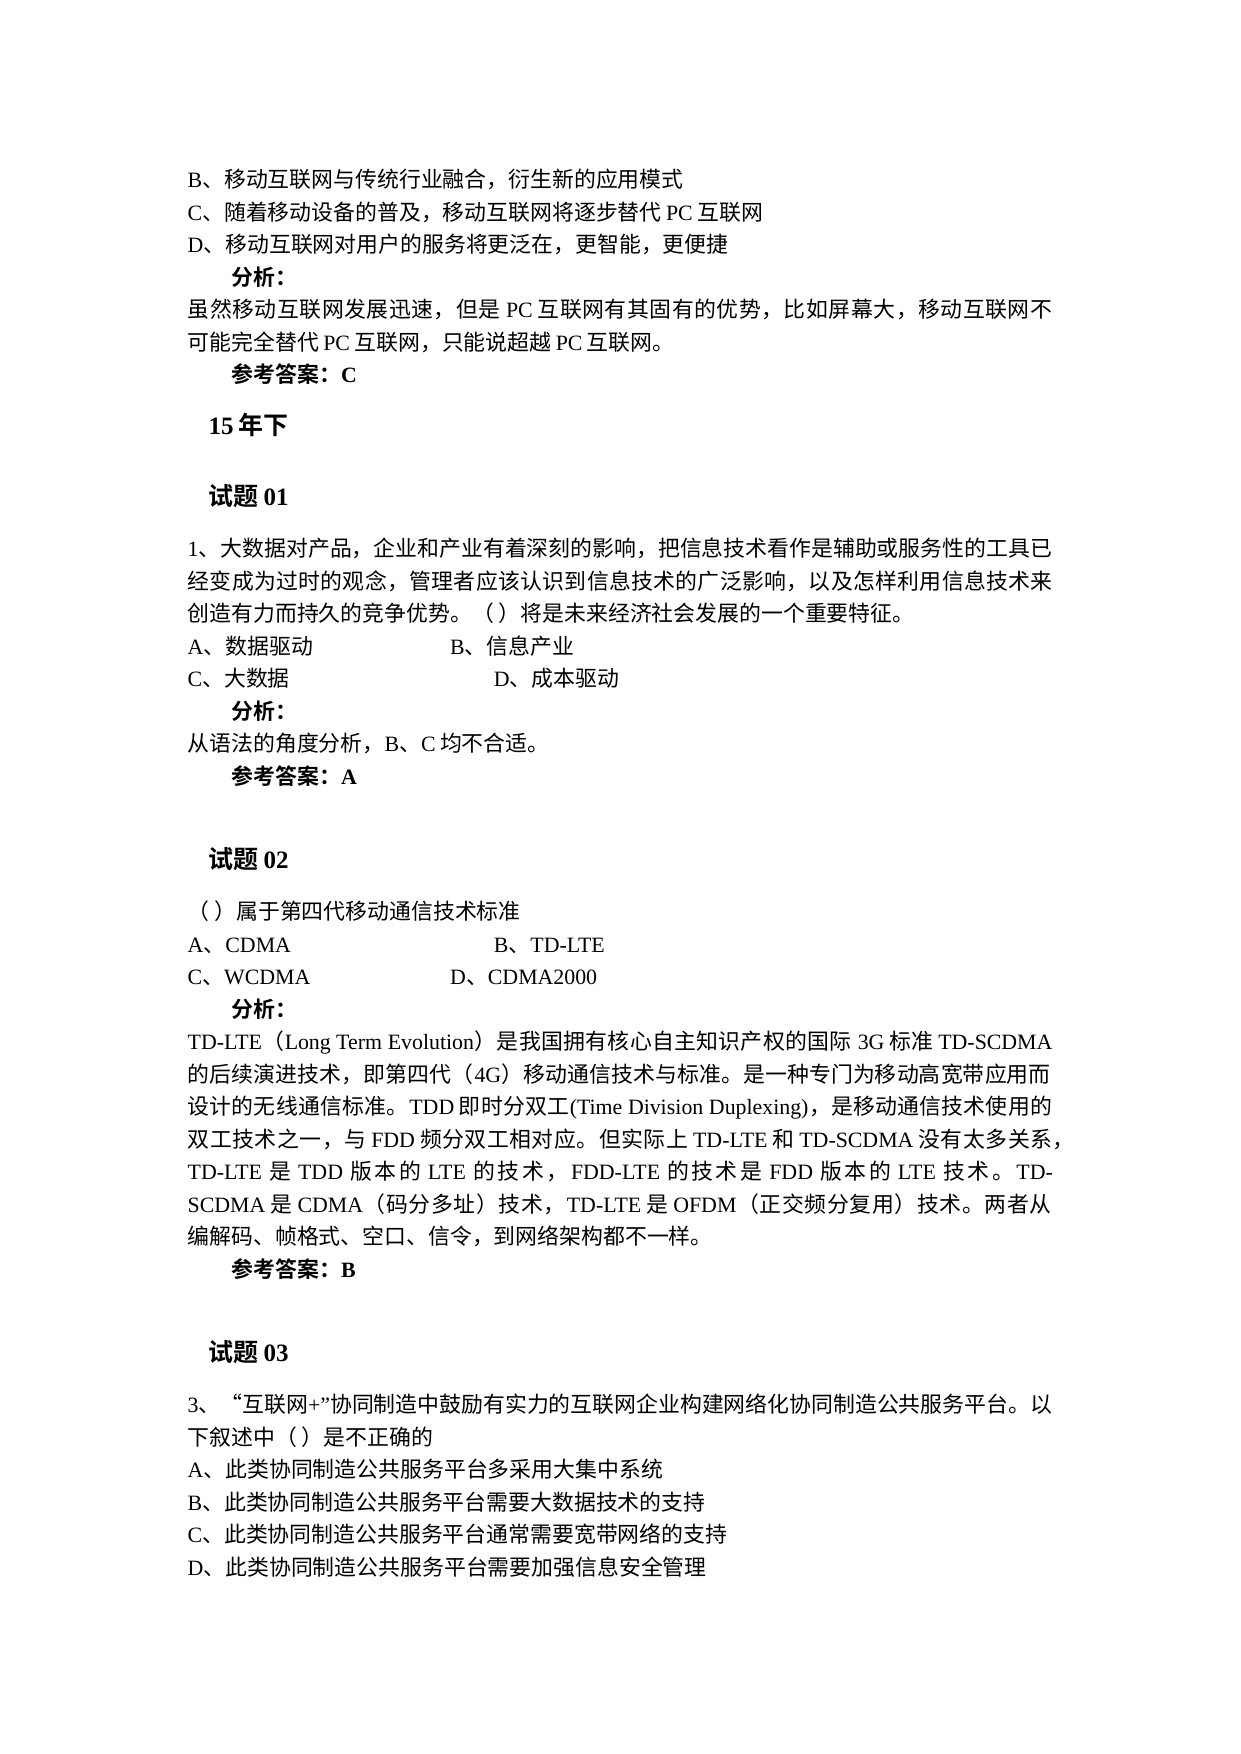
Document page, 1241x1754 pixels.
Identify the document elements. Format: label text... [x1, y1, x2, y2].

subtitle 试题03 [187, 1333, 1053, 1369]
text B、此类协同制造公共服务平台需要大数据技术的支持 [187, 1484, 1053, 1517]
text C、大数据 D、成本驱动 [187, 661, 1053, 693]
text TD-LTE（Long Term Evolution）是我国拥有核心自主知识产权的国际3G标准TD-SCDMA的后续演进技术，即第四代（4G）移动通信技术与标准。是一种专门为移动高宽带应用而设计的无线通信标准。TDD即时分双工(Time Division Duplexing)，是移动通信技术使用的双工技术之一，与FDD频分双工相对应。但实际上TD-LTE和TD-SCDMA没有太多关系，TD-LTE是TDD版本的LTE的技术，FDD-LTE的技术是FDD版本的LTE技术。TD-SCDMA是CDMA（码分多址）技术，TD-LTE是OFDM（正交频分复用）技术。两者从编解码、帧格式、空口、信令，到网络架构都不一样。 [187, 1024, 1053, 1251]
text 虽然移动互联网发展迅速，但是PC互联网有其固有的优势，比如屏幕大，移动互联网不可能完全替代PC互联网，只能说超越PC互联网。 [187, 292, 1053, 357]
text 参考答案：A [187, 758, 1053, 791]
text B、移动互联网与传统行业融合，衍生新的应用模式 [187, 162, 1053, 194]
text 分析： [187, 991, 1053, 1024]
text （ ）属于第四代移动通信技术标准 [187, 894, 1053, 926]
text 从语法的角度分析，B、C均不合适。 [187, 726, 1053, 758]
text 分析： [187, 259, 1053, 292]
subtitle 试题01 [187, 476, 1053, 513]
subtitle 15年下 [187, 406, 1053, 442]
text C、此类协同制造公共服务平台通常需要宽带网络的支持 [187, 1517, 1053, 1549]
subtitle 试题02 [187, 839, 1053, 876]
text 参考答案：B [187, 1251, 1053, 1284]
text A、此类协同制造公共服务平台多采用大集中系统 [187, 1452, 1053, 1484]
text C、随着移动设备的普及，移动互联网将逐步替代PC互联网 [187, 194, 1053, 227]
text 参考答案：C [187, 357, 1053, 389]
text 1、大数据对产品，企业和产业有着深刻的影响，把信息技术看作是辅助或服务性的工具已经变成为过时的观念，管理者应该认识到信息技术的广泛影响，以及怎样利用信息技术来创造有力而持久的竞争优势。（ ）将是未来经济社会发展的一个重要特征。 [187, 531, 1053, 628]
text C、WCDMA D、CDMA2000 [187, 959, 1053, 991]
text A、数据驱动 B、信息产业 [187, 628, 1053, 661]
text D、移动互联网对用户的服务将更泛在，更智能，更便捷 [187, 227, 1053, 259]
text 分析： [187, 693, 1053, 726]
text A、CDMA B、TD-LTE [187, 926, 1053, 959]
text D、此类协同制造公共服务平台需要加强信息安全管理 [187, 1549, 1053, 1582]
text 3、“互联网+”协同制造中鼓励有实力的互联网企业构建网络化协同制造公共服务平台。以下叙述中（ ）是不正确的 [187, 1387, 1053, 1452]
